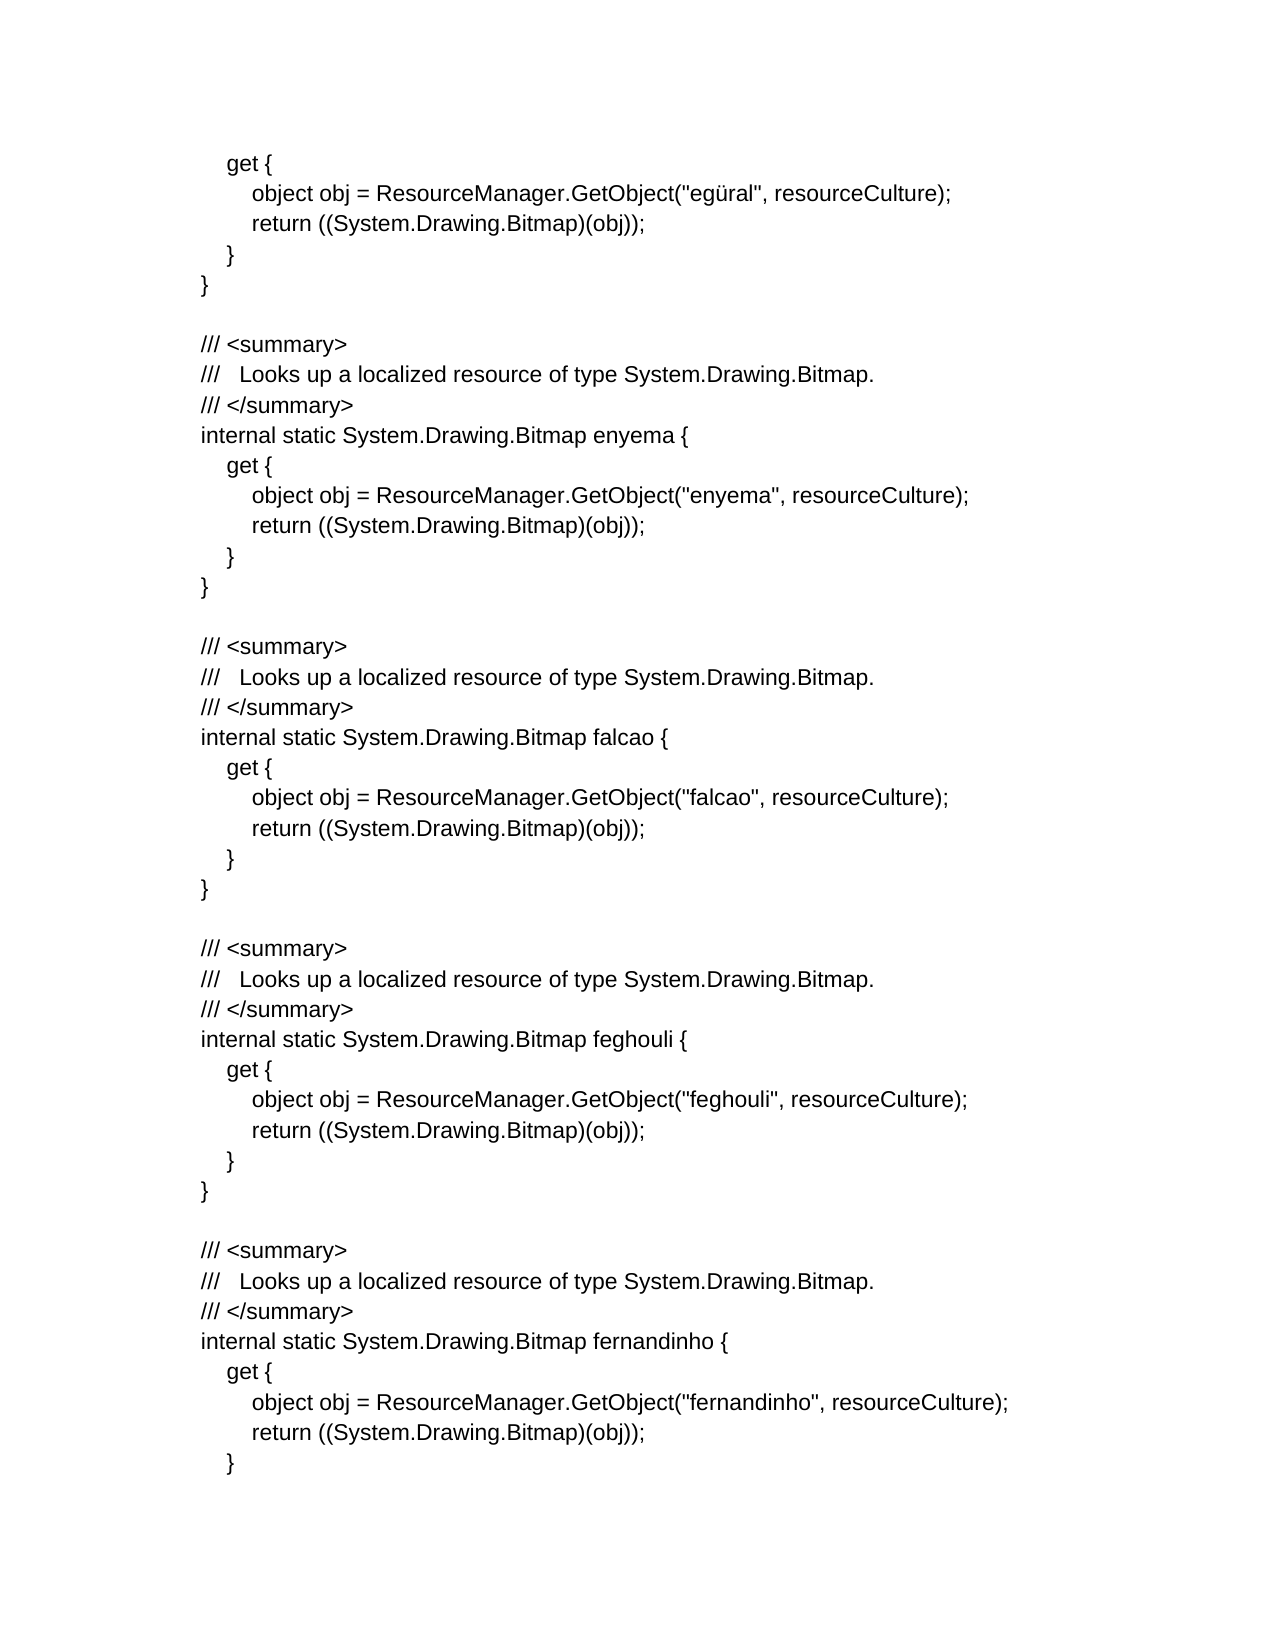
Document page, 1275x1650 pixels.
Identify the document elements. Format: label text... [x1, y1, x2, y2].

text } [150, 573, 1125, 599]
text } [150, 543, 1125, 569]
text /// <summary> [150, 1237, 1125, 1264]
text object obj = ResourceManager.GetObject("enyema", resourceCulture); [150, 482, 1125, 509]
text get { [150, 150, 1125, 176]
text /// <summary> [150, 935, 1125, 962]
text /// <summary> [150, 331, 1125, 358]
text object obj = ResourceManager.GetObject("feghouli", resourceCulture); [150, 1086, 1125, 1113]
text object obj = ResourceManager.GetObject("fernandinho", resourceCulture); [150, 1388, 1125, 1415]
text internal static System.Drawing.Bitmap falcao { [150, 724, 1125, 750]
text object obj = ResourceManager.GetObject("falcao", resourceCulture); [150, 784, 1125, 811]
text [150, 361, 1125, 388]
text /// </summary> [150, 392, 1125, 418]
text return ((System.Drawing.Bitmap)(obj)); [150, 814, 1125, 841]
text } [150, 1177, 1125, 1203]
text object obj = ResourceManager.GetObject("egüral", resourceCulture); [150, 180, 1125, 207]
text } [150, 241, 1125, 267]
text get { [150, 1056, 1125, 1083]
text internal static System.Drawing.Bitmap feghouli { [150, 1026, 1125, 1052]
text return ((System.Drawing.Bitmap)(obj)); [150, 1117, 1125, 1143]
text return ((System.Drawing.Bitmap)(obj)); [150, 1419, 1125, 1445]
text /// Looks up a localized resource of type System.Drawing.Bitmap. [150, 663, 1125, 690]
text /// </summary> [150, 694, 1125, 720]
text get { [150, 452, 1125, 478]
text internal static System.Drawing.Bitmap fernandinho { [150, 1328, 1125, 1354]
text } [150, 1449, 1125, 1475]
text } [150, 875, 1125, 901]
text } [150, 271, 1125, 297]
text /// Looks up a localized resource of type System.Drawing.Bitmap. [150, 966, 1125, 992]
text } [150, 1147, 1125, 1173]
text /// Looks up a localized resource of type System.Drawing.Bitmap. [150, 1268, 1125, 1294]
text return ((System.Drawing.Bitmap)(obj)); [150, 512, 1125, 539]
text return ((System.Drawing.Bitmap)(obj)); [150, 210, 1125, 237]
text /// <summary> [150, 633, 1125, 660]
text /// </summary> [150, 996, 1125, 1022]
text get { [150, 754, 1125, 781]
text /// </summary> [150, 1298, 1125, 1324]
text internal static System.Drawing.Bitmap enyema { [150, 422, 1125, 448]
text get { [150, 1358, 1125, 1385]
text } [150, 845, 1125, 871]
